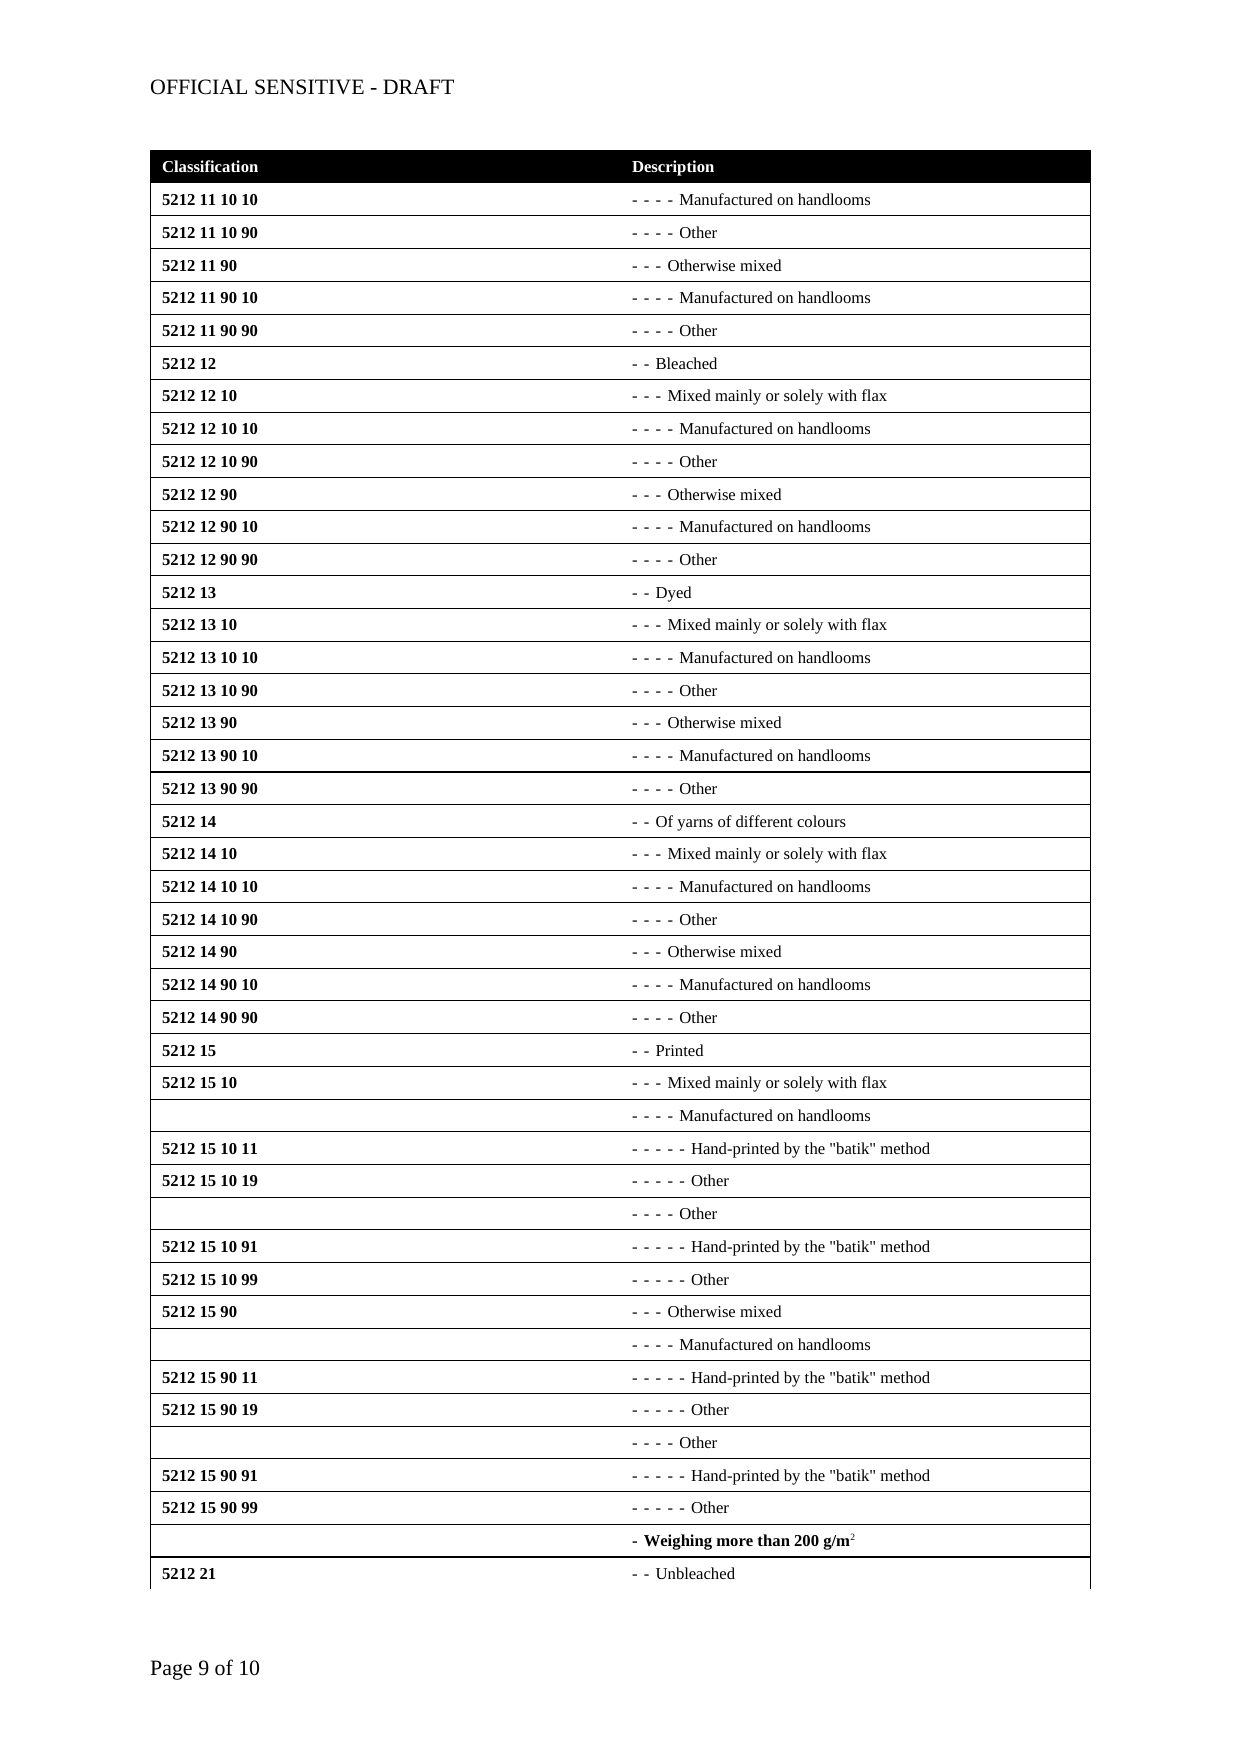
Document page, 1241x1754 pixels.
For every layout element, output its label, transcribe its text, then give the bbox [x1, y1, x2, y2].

table_cell - - - Otherwise mixed [621, 707, 1090, 739]
table_cell - - - - - Other [621, 1394, 1090, 1426]
table_header Description [621, 151, 1090, 183]
table_cell 5212 14 90 10 [151, 969, 621, 1000]
table_cell 5212 13 10 [151, 609, 621, 641]
table_cell - - Bleached [621, 347, 1090, 379]
table_cell 5212 13 90 [151, 707, 621, 739]
table_cell 5212 11 90 [151, 249, 621, 281]
table_cell [151, 1198, 621, 1229]
table_header Classification [151, 151, 621, 183]
table_cell 5212 15 90 91 [151, 1459, 621, 1491]
table_cell - - - - Manufactured on handlooms [621, 183, 1090, 215]
table_cell 5212 14 10 [151, 838, 621, 869]
table_cell 5212 13 [151, 576, 621, 608]
table_cell - - - - Other [621, 1001, 1090, 1033]
table_cell 5212 11 90 90 [151, 315, 621, 346]
table_cell 5212 14 90 [151, 936, 621, 968]
table_cell [151, 1329, 621, 1360]
table_cell - - - - Manufactured on handlooms [621, 413, 1090, 444]
table_cell - - - - Manufactured on handlooms [621, 511, 1090, 542]
table_cell 5212 12 90 90 [151, 544, 621, 575]
table_cell - - - - - Other [621, 1492, 1090, 1524]
table_cell - Weighing more than 200 g/m2 [621, 1525, 1090, 1556]
table_cell - - - - Manufactured on handlooms [621, 740, 1090, 771]
table_cell 5212 15 10 19 [151, 1165, 621, 1197]
table_cell 5212 12 10 [151, 380, 621, 412]
table_cell [151, 1427, 621, 1458]
table_cell - - Of yarns of different colours [621, 805, 1090, 837]
table_cell - - - - Other [621, 1198, 1090, 1229]
table_cell 5212 21 [151, 1558, 621, 1589]
table_cell - - - - Other [621, 216, 1090, 248]
table_cell - - Printed [621, 1034, 1090, 1066]
table_cell 5212 12 90 [151, 478, 621, 510]
table_cell 5212 15 [151, 1034, 621, 1066]
table_cell 5212 11 10 10 [151, 183, 621, 215]
table_cell - - - - - Hand-printed by the "batik" method [621, 1361, 1090, 1393]
table_cell - - - - Manufactured on handlooms [621, 1100, 1090, 1131]
table_cell - - - - Manufactured on handlooms [621, 1329, 1090, 1360]
table_cell [151, 1525, 621, 1556]
table_cell 5212 15 90 [151, 1296, 621, 1327]
table_cell 5212 11 10 90 [151, 216, 621, 248]
table_cell 5212 11 90 10 [151, 282, 621, 313]
table_cell 5212 12 10 10 [151, 413, 621, 444]
table_cell - - - Otherwise mixed [621, 478, 1090, 510]
table_cell - - - - Other [621, 674, 1090, 706]
table_cell 5212 15 10 91 [151, 1230, 621, 1262]
table_cell - - - - - Other [621, 1263, 1090, 1295]
table_cell - - - Mixed mainly or solely with flax [621, 380, 1090, 412]
table_cell - - - - - Hand-printed by the "batik" method [621, 1459, 1090, 1491]
table_cell 5212 15 10 [151, 1067, 621, 1098]
table_cell - - - Otherwise mixed [621, 1296, 1090, 1327]
table_cell [151, 1100, 621, 1131]
table_cell - - - Otherwise mixed [621, 249, 1090, 281]
table_cell 5212 12 90 10 [151, 511, 621, 542]
table_cell 5212 14 10 90 [151, 903, 621, 935]
table_cell 5212 13 90 10 [151, 740, 621, 771]
table_cell 5212 13 90 90 [151, 773, 621, 804]
table_cell 5212 14 [151, 805, 621, 837]
table_cell - - - - Other [621, 773, 1090, 804]
table_cell - - - - Other [621, 445, 1090, 477]
table_cell - - - - - Other [621, 1165, 1090, 1197]
table_cell - - - - Other [621, 544, 1090, 575]
table_cell 5212 13 10 10 [151, 642, 621, 673]
table_cell - - - - Manufactured on handlooms [621, 969, 1090, 1000]
table_cell 5212 14 10 10 [151, 871, 621, 902]
table_cell - - - - Manufactured on handlooms [621, 642, 1090, 673]
table_cell 5212 14 90 90 [151, 1001, 621, 1033]
table_cell - - - - - Hand-printed by the "batik" method [621, 1230, 1090, 1262]
table_cell 5212 15 90 11 [151, 1361, 621, 1393]
table_cell 5212 15 10 99 [151, 1263, 621, 1295]
table_cell - - - Otherwise mixed [621, 936, 1090, 968]
table_cell - - - - - Hand-printed by the "batik" method [621, 1132, 1090, 1164]
table_cell - - Dyed [621, 576, 1090, 608]
table_cell 5212 15 10 11 [151, 1132, 621, 1164]
table_cell 5212 15 90 19 [151, 1394, 621, 1426]
table_cell - - - Mixed mainly or solely with flax [621, 838, 1090, 869]
table_cell 5212 15 90 99 [151, 1492, 621, 1524]
table_cell 5212 12 [151, 347, 621, 379]
table_cell 5212 13 10 90 [151, 674, 621, 706]
table_cell - - - - Manufactured on handlooms [621, 282, 1090, 313]
table_cell - - - Mixed mainly or solely with flax [621, 609, 1090, 641]
table_cell - - - - Other [621, 315, 1090, 346]
table_cell - - Unbleached [621, 1558, 1090, 1589]
table_cell 5212 12 10 90 [151, 445, 621, 477]
table_cell - - - Mixed mainly or solely with flax [621, 1067, 1090, 1098]
table_cell - - - - Manufactured on handlooms [621, 871, 1090, 902]
table_cell - - - - Other [621, 903, 1090, 935]
table_cell - - - - Other [621, 1427, 1090, 1458]
